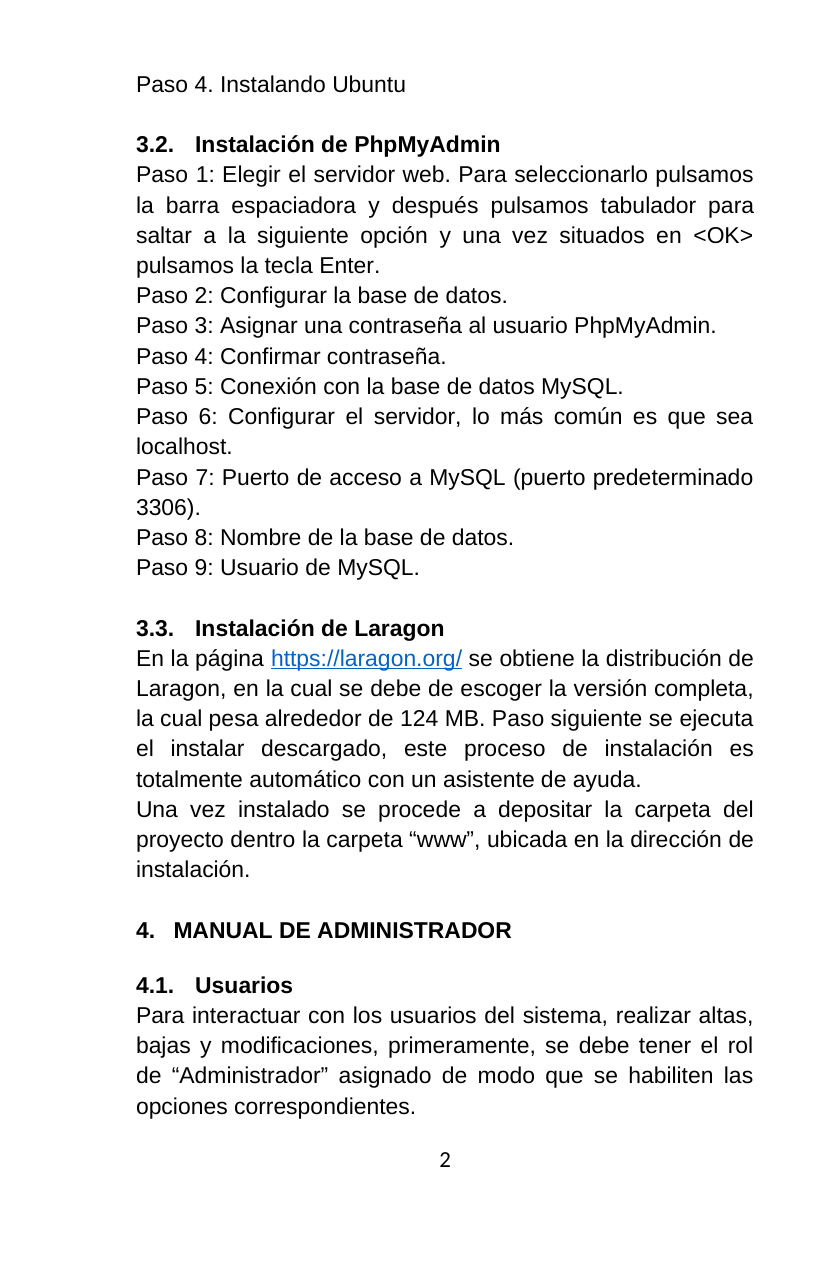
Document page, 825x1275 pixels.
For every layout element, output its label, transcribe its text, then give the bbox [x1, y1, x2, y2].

text Una vez instalado se procede a depositar la carpeta del proyecto dentro la carpeta “www”, ubicada en la dirección de instalación. [136, 796, 754, 883]
text Paso 5: Conexión con la base de datos MySQL. [136, 373, 754, 399]
text Paso 9: Usuario de MySQL. [136, 554, 754, 581]
text Para interactuar con los usuarios del sistema, realizar altas, bajas y modificaciones, primeramente, se debe tener el rol de “Administrador” asignado de modo que se habiliten las opciones correspondientes. [136, 1002, 754, 1119]
text En la página https://laragon.org/ se obtiene la distribución de Laragon, en la cual se debe de escoger la versión completa, la cual pesa alrededor de 124 MB. Paso siguiente se ejecuta el instalar descargado, este proceso de instalación es totalmente automático con un asistente de ayuda. [136, 645, 754, 792]
text Paso 3: Asignar una contraseña al usuario PhpMyAdmin. [136, 312, 754, 339]
text Paso 1: Elegir el servidor web. Para seleccionarlo pulsamos la barra espaciadora y después pulsamos tabulador para saltar a la siguiente opción y una vez situados en <OK> pulsamos la tecla Enter. [136, 161, 754, 278]
text Paso 4: Confirmar contraseña. [136, 343, 754, 369]
text Paso 7: Puerto de acceso a MySQL (puerto predeterminado 3306). [136, 463, 754, 520]
text Paso 4. Instalando Ubuntu [136, 71, 754, 97]
subtitle Usuarios [136, 972, 754, 998]
list Instalación de PhpMyAdmin [136, 131, 754, 158]
list MANUAL DE ADMINISTRADOR [136, 917, 754, 943]
text Paso 2: Configurar la base de datos. [136, 282, 754, 309]
list Instalación de Laragon [136, 614, 754, 641]
text Paso 6: Configurar el servidor, lo más común es que sea localhost. [136, 403, 754, 460]
text Paso 8: Nombre de la base de datos. [136, 524, 754, 550]
